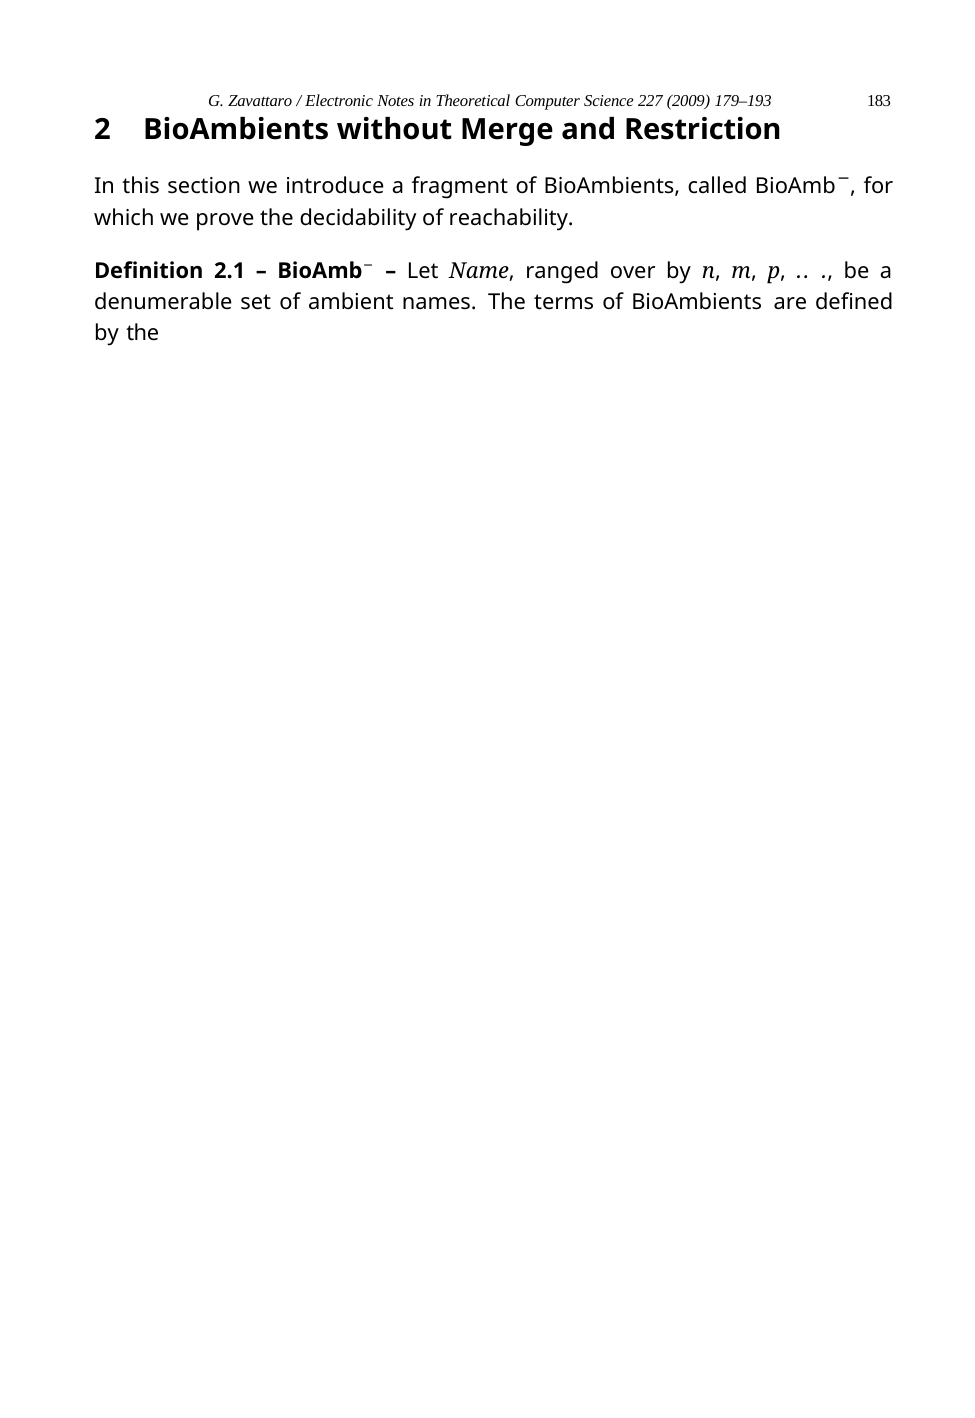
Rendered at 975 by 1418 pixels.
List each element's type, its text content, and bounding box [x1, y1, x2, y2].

text In this section we introduce a fragment of BioAmbients, called BioAmb−, for which we prove the decidability of reachability. [94, 169, 893, 232]
subtitle BioAmbients without Merge and Restriction [94, 108, 912, 148]
text Definition 2.1 – BioAmb− – Let Name, ranged over by n, m, p, .. ., be a denumerable set of ambient names. The terms of BioAmbients are defined by the [94, 255, 893, 347]
